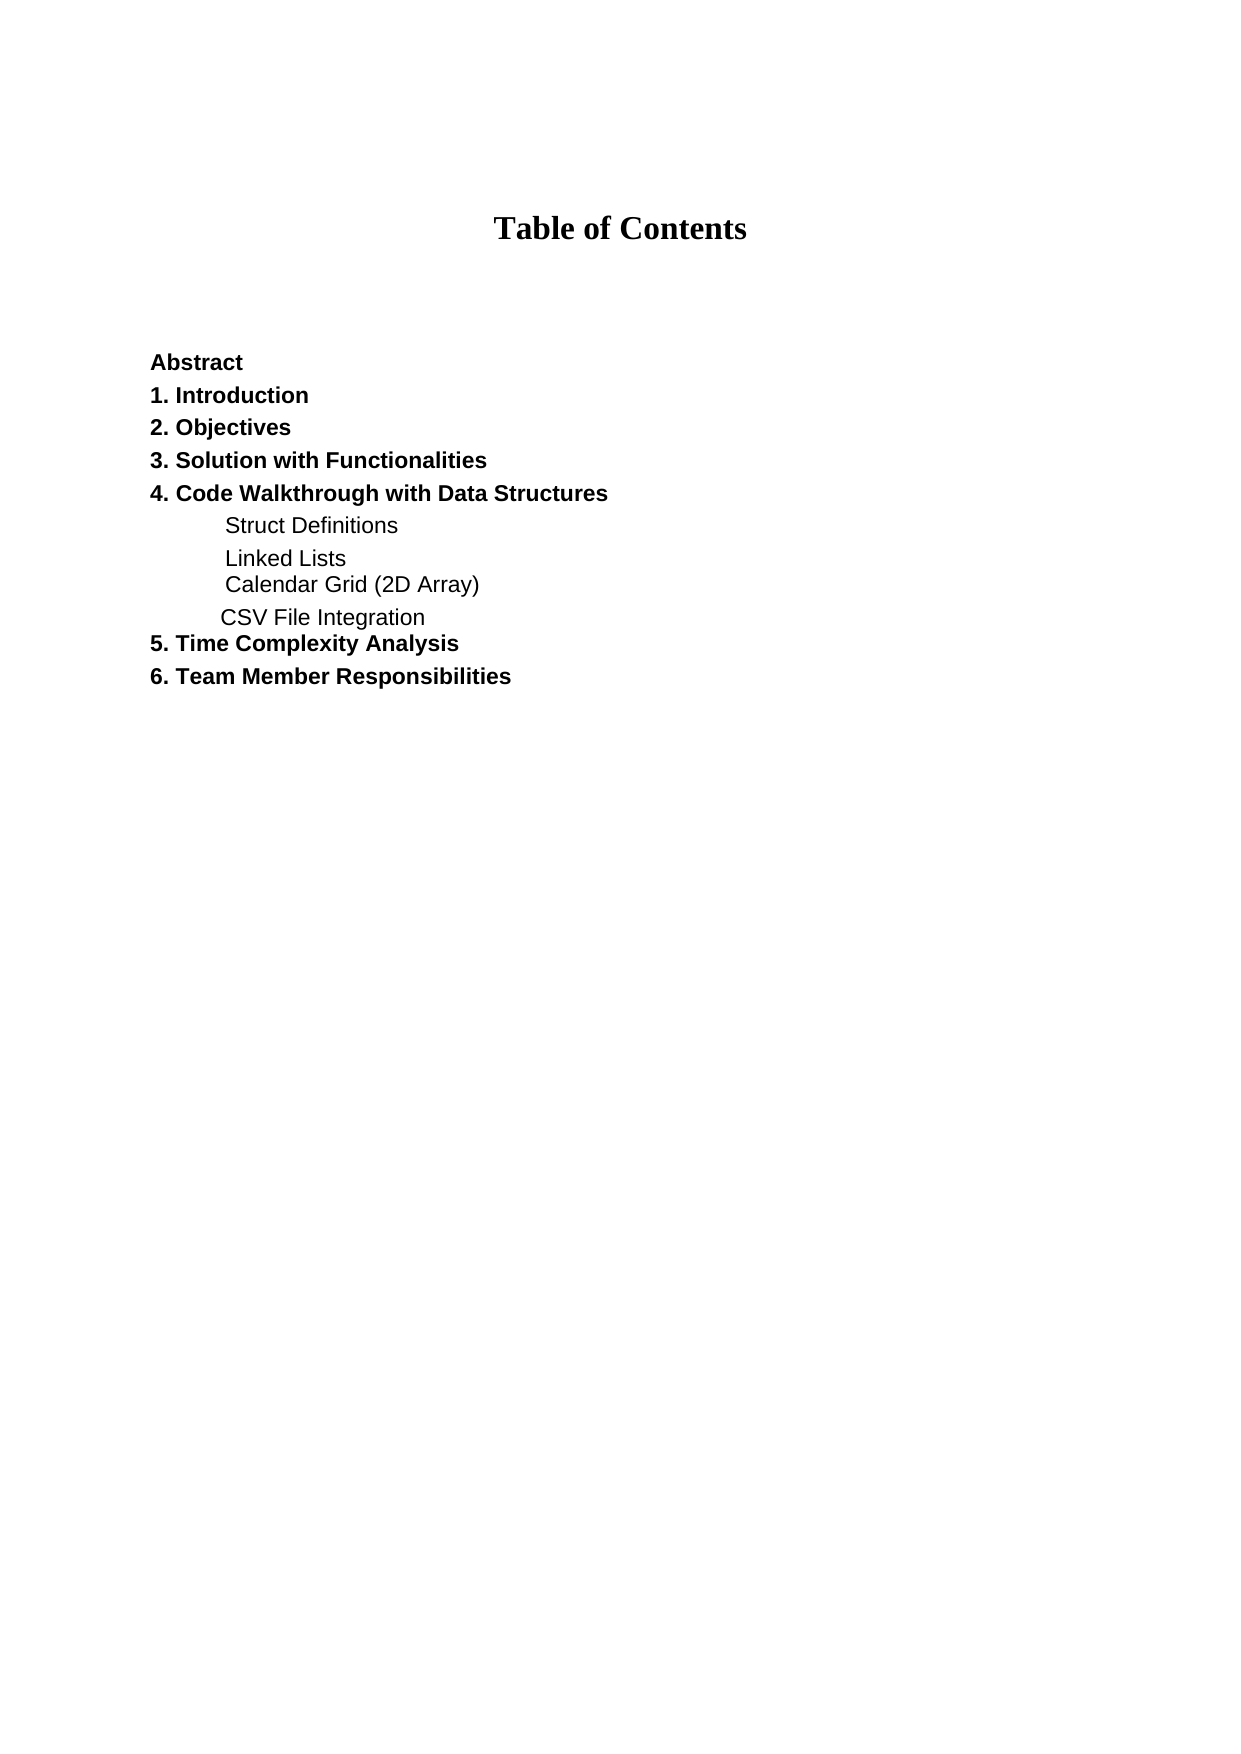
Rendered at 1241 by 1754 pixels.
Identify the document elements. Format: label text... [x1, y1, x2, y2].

text Table of Contents [150, 208, 1090, 246]
